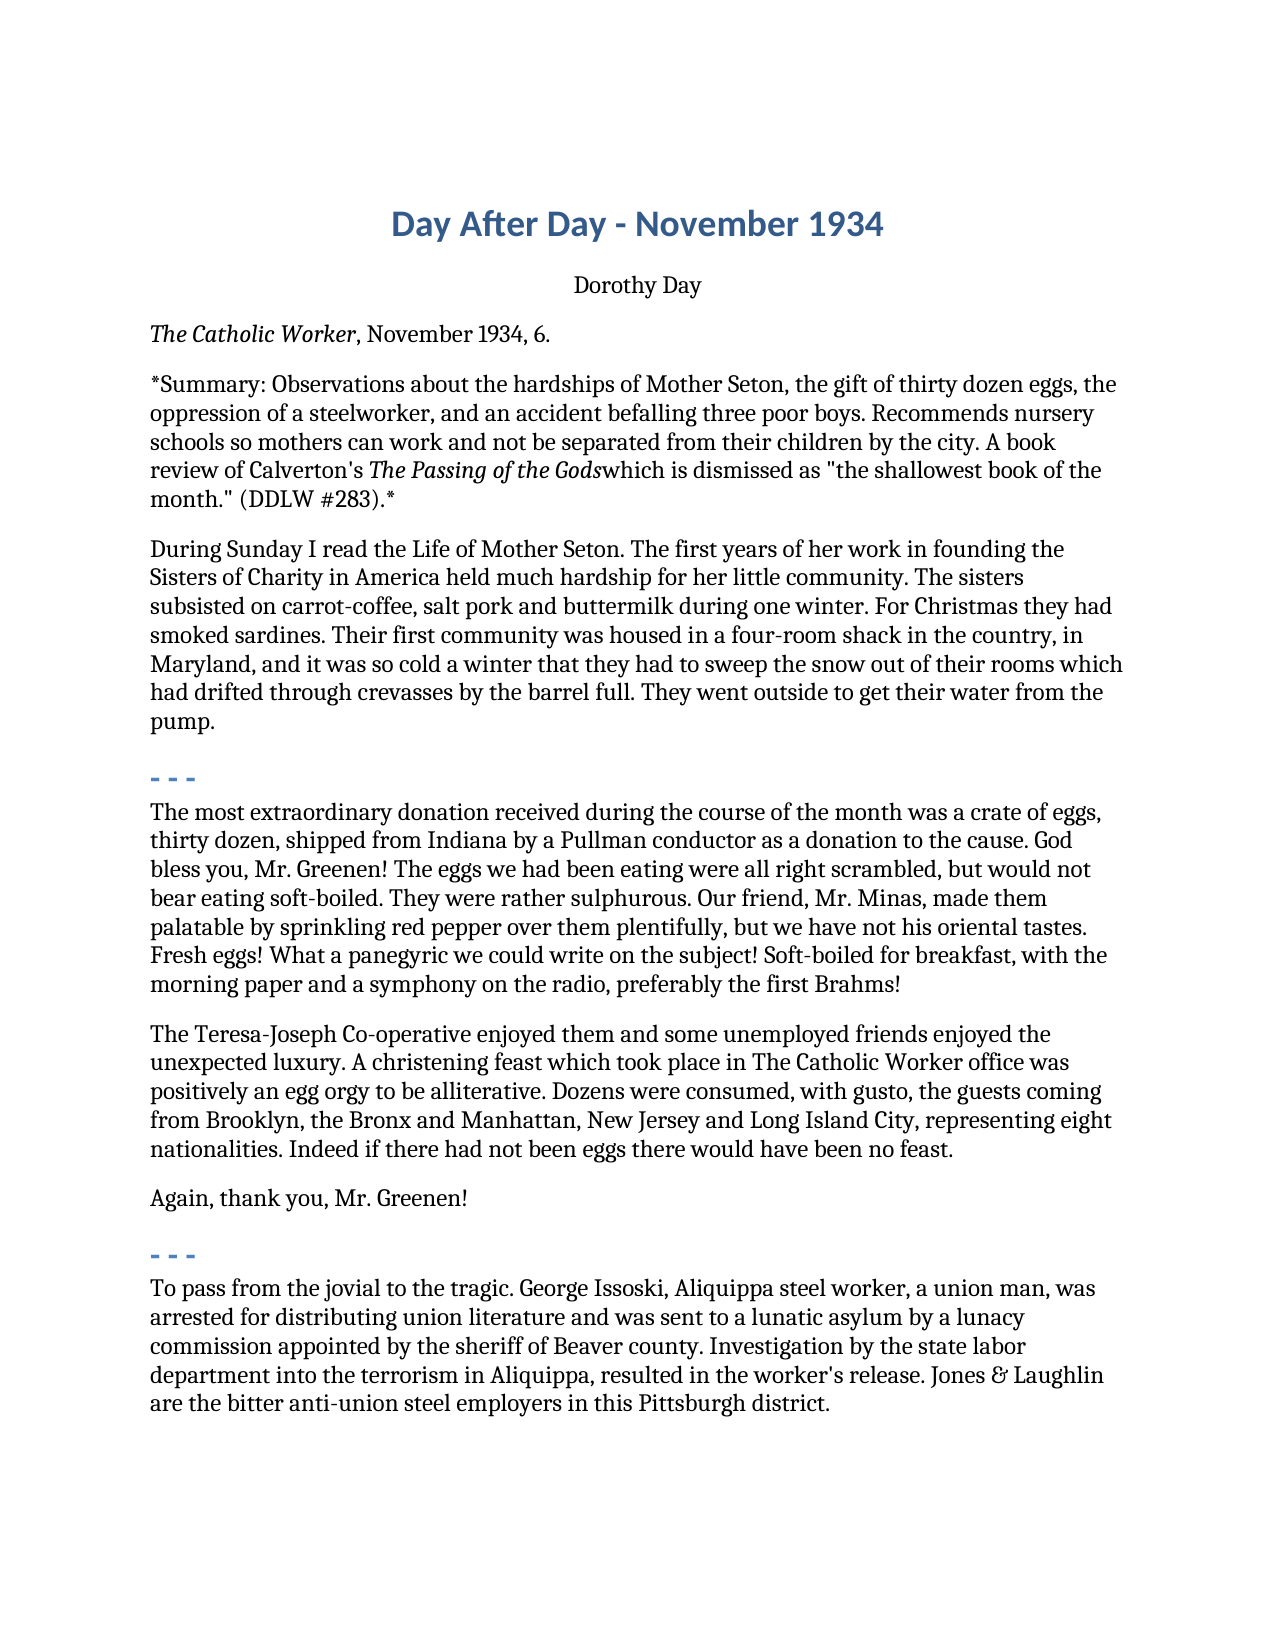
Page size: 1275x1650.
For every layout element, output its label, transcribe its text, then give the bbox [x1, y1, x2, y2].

text During Sunday I read the Life of Mother Seton. The first years of her work in founding the Sisters of Charity in America held much hardship for her little community. The sisters subsisted on carrot-coffee, salt pork and buttermilk during one winter. For Christmas they had smoked sardines. Their first community was housed in a four-room shack in the country, in Maryland, and it was so cold a winter that they had to sweep the snow out of their rooms which had drifted through crevasses by the barrel full. They went outside to get their water from the pump. [150, 534, 1125, 736]
text The Catholic Worker, November 1934, 6. [150, 320, 1125, 349]
text The Teresa-Joseph Co-operative enjoyed them and some unemployed friends enjoyed the unexpected luxury. A christening feast which took place in The Catholic Worker office was positively an egg orgy to be alliterative. Dozens were consumed, with gusto, the guests coming from Brooklyn, the Bronx and Manhattan, New Jersey and Long Island City, representing eight nationalities. Indeed if there had not been eggs there would have been no feast. [150, 1019, 1125, 1163]
text Dorothy Day [150, 271, 1125, 299]
subtitle - - - [150, 1234, 1125, 1274]
text *Summary: Observations about the hardships of Mother Seton, the gift of thirty dozen eggs, the oppression of a steelworker, and an accident befalling three poor boys. Recommends nursery schools so mothers can work and not be separated from their children by the city. A book review of Calverton's The Passing of the Godswhich is dismissed as "the shallowest book of the month." (DDLW #283).* [150, 370, 1125, 514]
subtitle - - - [150, 757, 1125, 797]
text Again, thank you, Mr. Greenen! [150, 1184, 1125, 1213]
title Day After Day - November 1934 [150, 200, 1125, 246]
text The most extraordinary donation received during the course of the month was a crate of eggs, thirty dozen, shipped from Indiana by a Pullman conductor as a donation to the cause. God bless you, Mr. Greenen! The eggs we had been eating were all right scrambled, but would not bear eating soft-boiled. They were rather sulphurous. Our friend, Mr. Minas, made them palatable by sprinkling red pepper over them plentifully, but we have not his oriental tastes. Fresh eggs! What a panegyric we could write on the subject! Soft-boiled for breakfast, with the morning paper and a symphony on the radio, preferably the first Brahms! [150, 797, 1125, 999]
text To pass from the jovial to the tragic. George Issoski, Aliquippa steel worker, a union man, was arrested for distributing union literature and was sent to a lunatic asylum by a lunacy commission appointed by the sheriff of Beaver county. Investigation by the state labor department into the terrorism in Aliquippa, resulted in the worker's release. Jones & Laughlin are the bitter anti-union steel employers in this Pittsburgh district. [150, 1274, 1125, 1418]
